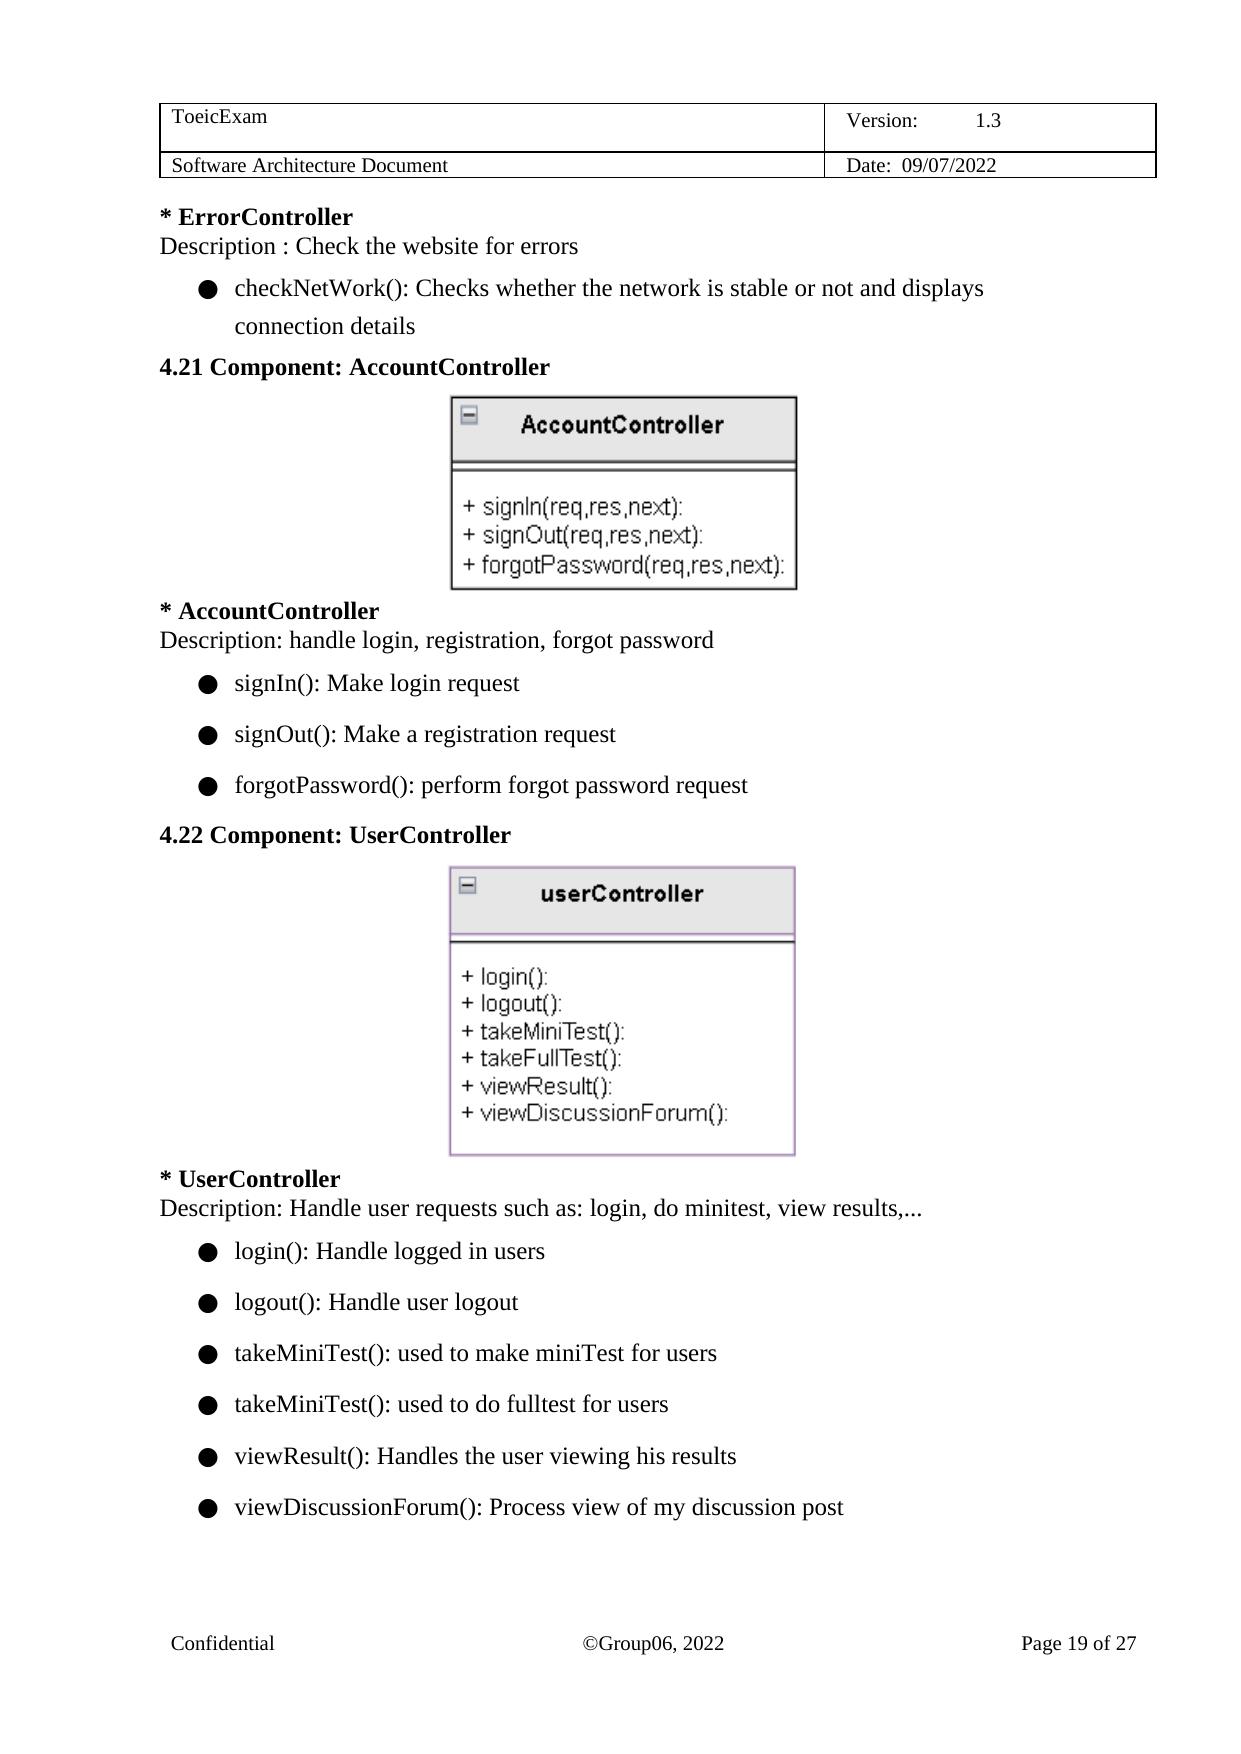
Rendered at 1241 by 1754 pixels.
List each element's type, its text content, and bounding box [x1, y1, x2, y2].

list logout(): Handle user logout [197, 1273, 1090, 1324]
text * ErrorController [159, 202, 1090, 231]
list checkNetWork(): Checks whether the network is stable or not and displays connection details [197, 260, 1090, 340]
list signOut(): Make a registration request [197, 705, 1090, 756]
list viewDiscussionForum(): Process view of my discussion post [197, 1478, 1090, 1529]
text Description: handle login, registration, forgot password [159, 625, 1090, 654]
list login(): Handle logged in users [197, 1222, 1090, 1273]
text Description : Check the website for errors [159, 231, 1090, 260]
picture [442, 387, 807, 597]
list takeMiniTest(): used to do fulltest for users [197, 1376, 1090, 1427]
text * UserController [159, 1164, 1090, 1193]
text Description: Handle user requests such as: login, do minitest, view results,... [159, 1193, 1090, 1222]
list takeMiniTest(): used to make miniTest for users [197, 1324, 1090, 1376]
list viewResult(): Handles the user viewing his results [197, 1427, 1090, 1478]
subtitle 4.21 Component: AccountController [159, 352, 1090, 381]
text * AccountController [159, 596, 1090, 625]
picture [442, 855, 807, 1165]
list forgotPassword(): perform forgot password request [197, 756, 1090, 808]
list signIn(): Make login request [197, 654, 1090, 705]
subtitle 4.22 Component: UserController [159, 820, 1090, 849]
